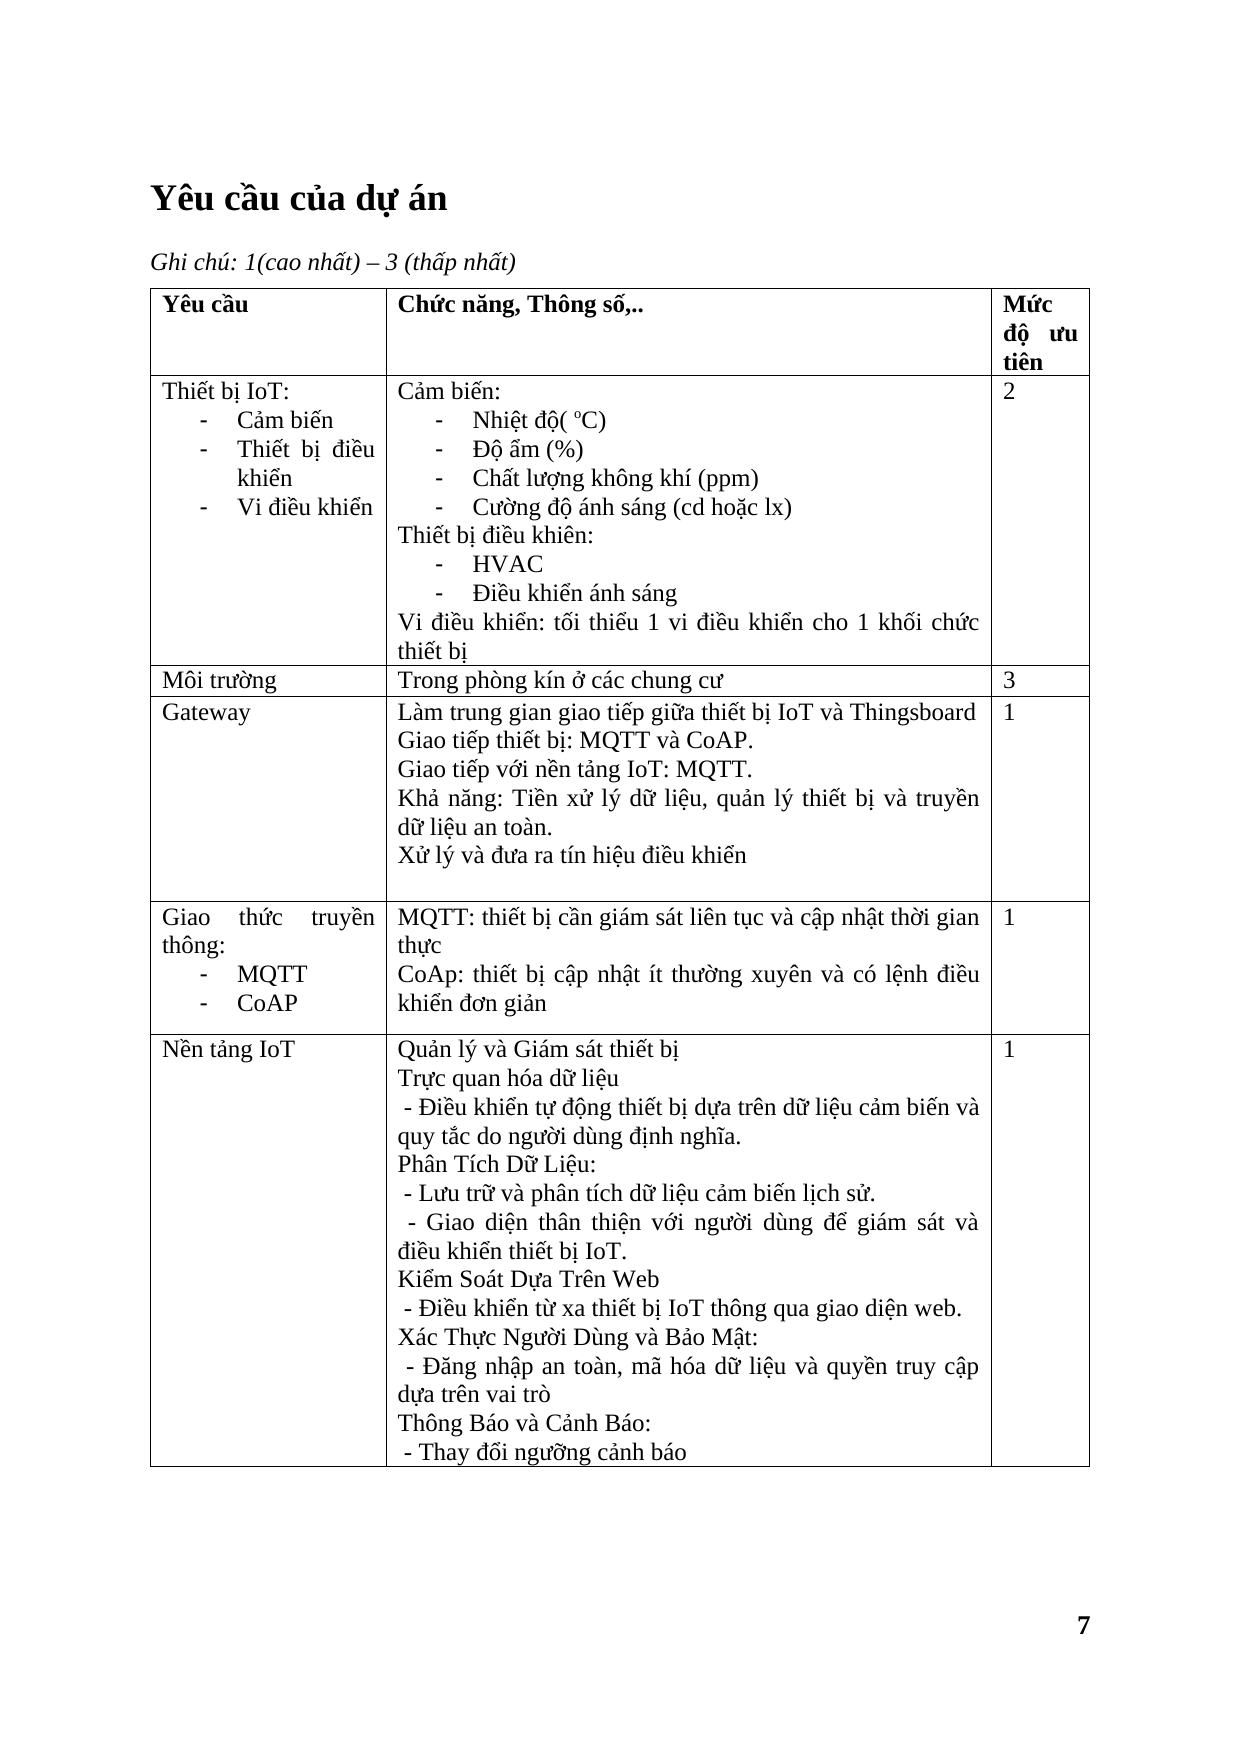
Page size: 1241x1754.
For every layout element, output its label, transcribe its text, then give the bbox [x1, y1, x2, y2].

table_cell 2 [992, 376, 1089, 664]
table_header Chức năng, Thông số,.. [387, 289, 991, 375]
table_cell 1 [992, 902, 1089, 1033]
subtitle Yêu cầu của dự án [150, 175, 1090, 218]
table_header Yêu cầu [151, 289, 386, 375]
table_cell Làm trung gian giao tiếp giữa thiết bị IoT và Thingsboard Giao tiếp thiết bị: MQTT và CoAP. Giao tiếp với nền tảng IoT: MQTT. Khả năng: Tiền xử lý dữ liệu, quản lý thiết bị và truyền dữ liệu an toàn. Xử lý và đưa ra tín hiệu điều khiển [387, 697, 991, 901]
table_cell Cảm biến: Nhiệt độ( oC) Độ ẩm (%) Chất lượng không khí (ppm) Cường độ ánh sáng (cd hoặc lx) Thiết bị điều khiên: HVAC Điều khiển ánh sáng Vi điều khiển: tối thiểu 1 vi điều khiển cho 1 khối chức thiết bị [387, 376, 991, 664]
table_cell Giao thức truyền thông: MQTT CoAP [151, 902, 386, 1033]
table_cell Gateway [151, 697, 386, 901]
table_header Mức độ ưu tiên [992, 289, 1089, 375]
table_cell Nền tảng IoT [151, 1035, 386, 1466]
table_cell 3 [992, 666, 1089, 696]
table_cell Thiết bị IoT: Cảm biến Thiết bị điều khiển Vi điều khiển [151, 376, 386, 664]
text Ghi chú: 1(cao nhất) – 3 (thấp nhất) [150, 247, 1090, 276]
table_cell Trong phòng kín ở các chung cư [387, 666, 991, 696]
table_cell 1 [992, 697, 1089, 901]
table_cell 1 [992, 1035, 1089, 1466]
table_cell MQTT: thiết bị cần giám sát liên tục và cập nhật thời gian thực CoAp: thiết bị cập nhật ít thường xuyên và có lệnh điều khiển đơn giản [387, 902, 991, 1033]
table_cell Quản lý và Giám sát thiết bị Trực quan hóa dữ liệu - Điều khiển tự động thiết bị dựa trên dữ liệu cảm biến và quy tắc do người dùng định nghĩa. Phân Tích Dữ Liệu: - Lưu trữ và phân tích dữ liệu cảm biến lịch sử. - Giao diện thân thiện với người dùng để giám sát và điều khiển thiết bị IoT. Kiểm Soát Dựa Trên Web - Điều khiển từ xa thiết bị IoT thông qua giao diện web. Xác Thực Người Dùng và Bảo Mật: - Đăng nhập an toàn, mã hóa dữ liệu và quyền truy cập dựa trên vai trò Thông Báo và Cảnh Báo: - Thay đổi ngưỡng cảnh báo [387, 1035, 991, 1466]
table_cell Môi trường [151, 666, 386, 696]
